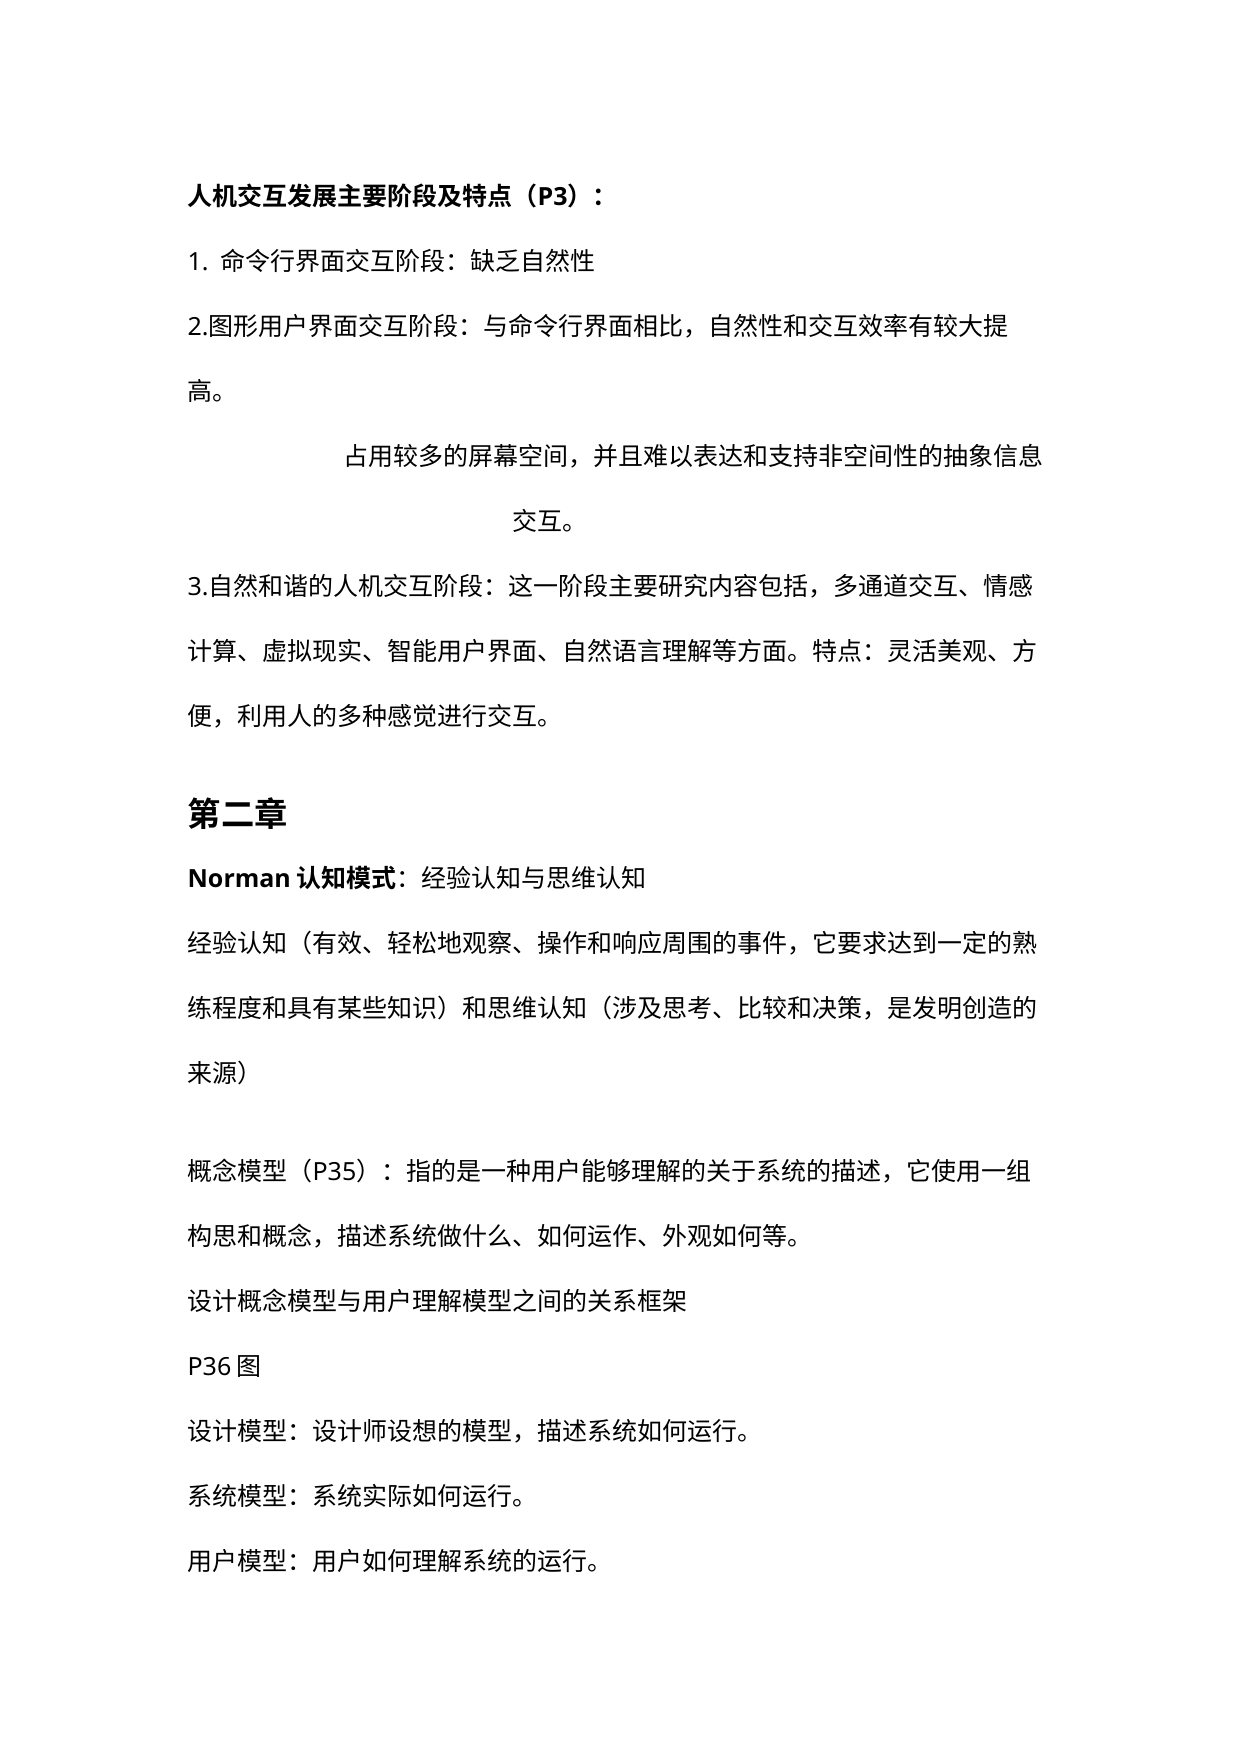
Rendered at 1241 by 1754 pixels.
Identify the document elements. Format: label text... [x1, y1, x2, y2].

list Norman认知模式：经验认知与思维认知 [187, 844, 1053, 909]
list 第二章 [187, 779, 1053, 844]
text 人机交互发展主要阶段及特点（P3）： [187, 162, 1053, 227]
list 占用较多的屏幕空间，并且难以表达和支持非空间性的抽象信息交互。 [187, 422, 1053, 552]
list 概念模型（P35）：指的是一种用户能够理解的关于系统的描述，它使用一组构思和概念，描述系统做什么、如何运作、外观如何等。 [187, 1137, 1053, 1267]
text 设计概念模型与用户理解模型之间的关系框架 P36图 设计模型：设计师设想的模型，描述系统如何运行。 系统模型：系统实际如何运行。 用户模型：用户如何理解系统的运行。 [187, 1267, 1053, 1592]
list 命令行界面交互阶段：缺乏自然性 2.图形用户界面交互阶段：与命令行界面相比，自然性和交互效率有较大提高。 [187, 227, 1053, 422]
list 经验认知（有效、轻松地观察、操作和响应周围的事件，它要求达到一定的熟练程度和具有某些知识）和思维认知（涉及思考、比较和决策，是发明创造的来源） [187, 909, 1053, 1104]
list 3.自然和谐的人机交互阶段：这一阶段主要研究内容包括，多通道交互、情感计算、虚拟现实、智能用户界面、自然语言理解等方面。特点：灵活美观、方便，利用人的多种感觉进行交互。 [187, 552, 1053, 779]
